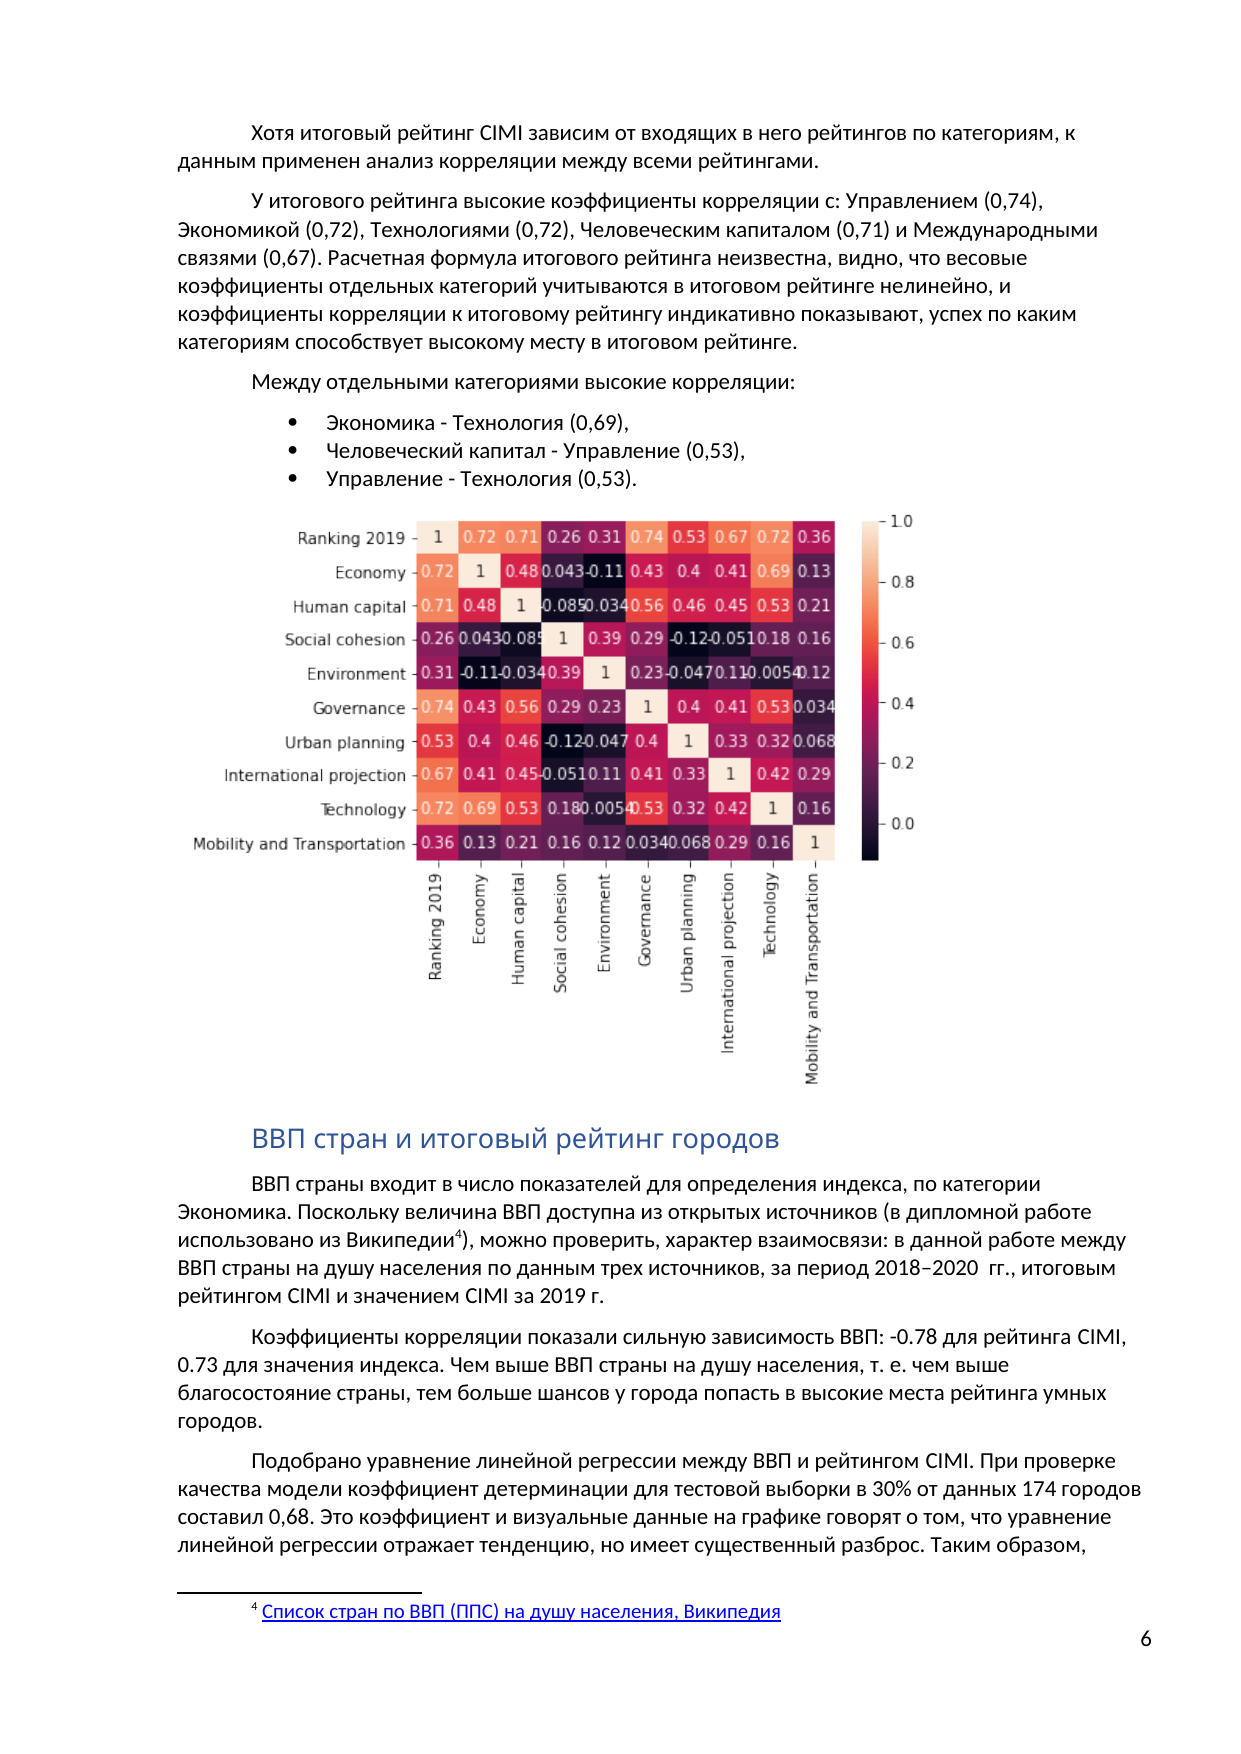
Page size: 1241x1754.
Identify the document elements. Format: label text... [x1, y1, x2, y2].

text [177, 1446, 1152, 1558]
subtitle ВВП стран и итоговый рейтинг городов [177, 1120, 1152, 1157]
list Человеческий капитал - Управление (0,53), [288, 436, 1152, 464]
picture [182, 504, 925, 1095]
list Экономика - Технология (0,69), [288, 408, 1152, 436]
text Коэффициенты корреляции показали сильную зависимость ВВП: -0.78 для рейтинга CIMI, 0.73 для значения индекса. Чем выше ВВП страны на душу населения, т. е. чем выше благосостояние страны, тем больше шансов у города попасть в высокие места рейтинга умных городов. [177, 1322, 1152, 1434]
text ВВП страны входит в число показателей для определения индекса, по категории Экономика. Поскольку величина ВВП доступна из открытых источников (в дипломной работе использовано из Википедии), можно проверить, характер взаимосвязи: в данной работе между ВВП страны на душу населения по данным трех источников, за период 2018–2020 гг., итоговым рейтингом CIMI и значением CIMI за 2019 г. [177, 1169, 1152, 1309]
list Управление - Технология (0,53). [288, 464, 1152, 492]
text Между отдельными категориями высокие корреляции: [177, 367, 1152, 395]
text У итогового рейтинга высокие коэффициенты корреляции с: Управлением (0,74), Экономикой (0,72), Технологиями (0,72), Человеческим капиталом (0,71) и Международными связями (0,67). Расчетная формула итогового рейтинга неизвестна, видно, что весовые коэффициенты отдельных категорий учитываются в итоговом рейтинге нелинейно, и коэффициенты корреляции к итоговому рейтингу индикативно показывают, успех по каким категориям способствует высокому месту в итоговом рейтинге. [177, 187, 1152, 355]
text Хотя итоговый рейтинг CIMI зависим от входящих в него рейтингов по категориям, к данным применен анализ корреляции между всеми рейтингами. [177, 118, 1152, 174]
